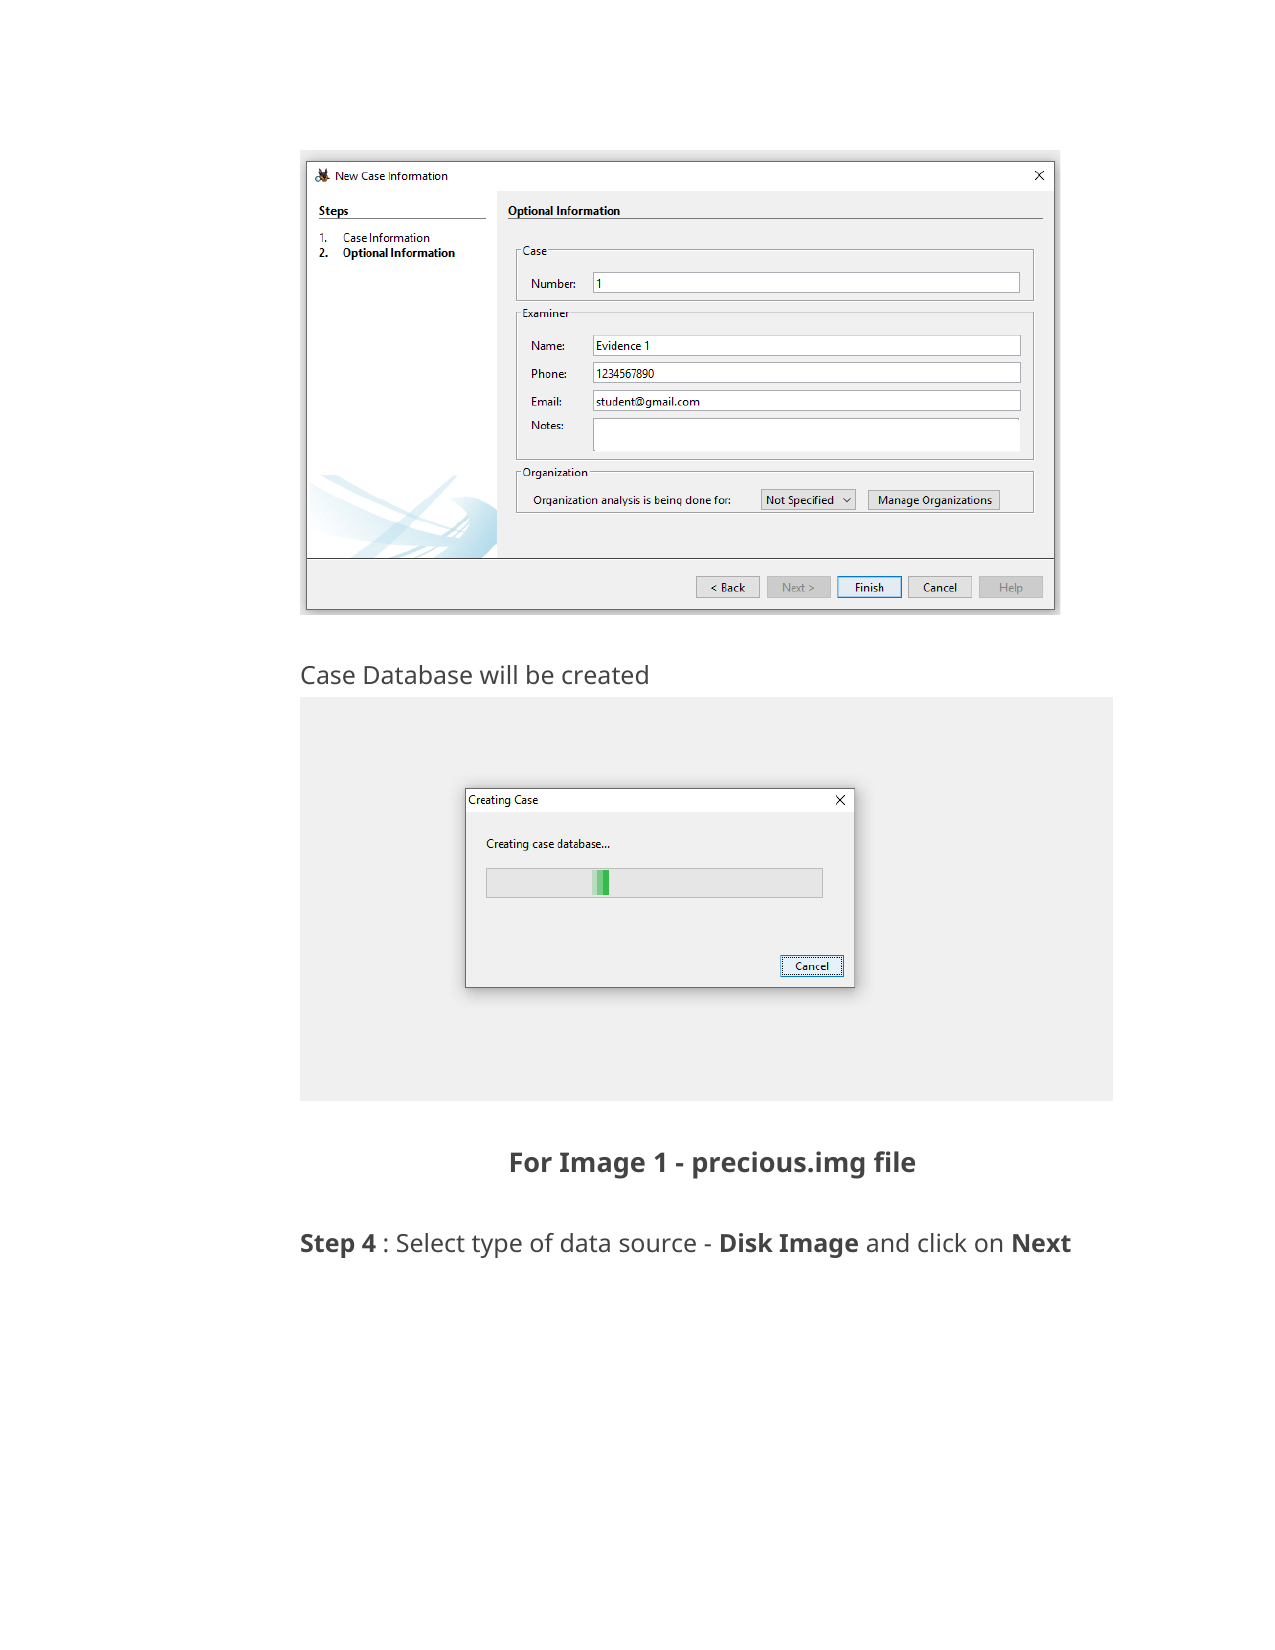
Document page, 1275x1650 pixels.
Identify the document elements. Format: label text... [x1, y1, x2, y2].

text Case Database will be created [300, 658, 1125, 692]
text For Image 1 - precious.img file [300, 1144, 1125, 1181]
picture [300, 697, 1113, 1101]
text Step 4 : Select type of data source - Disk Image and click on Next [300, 1225, 1125, 1259]
picture [300, 150, 1061, 615]
